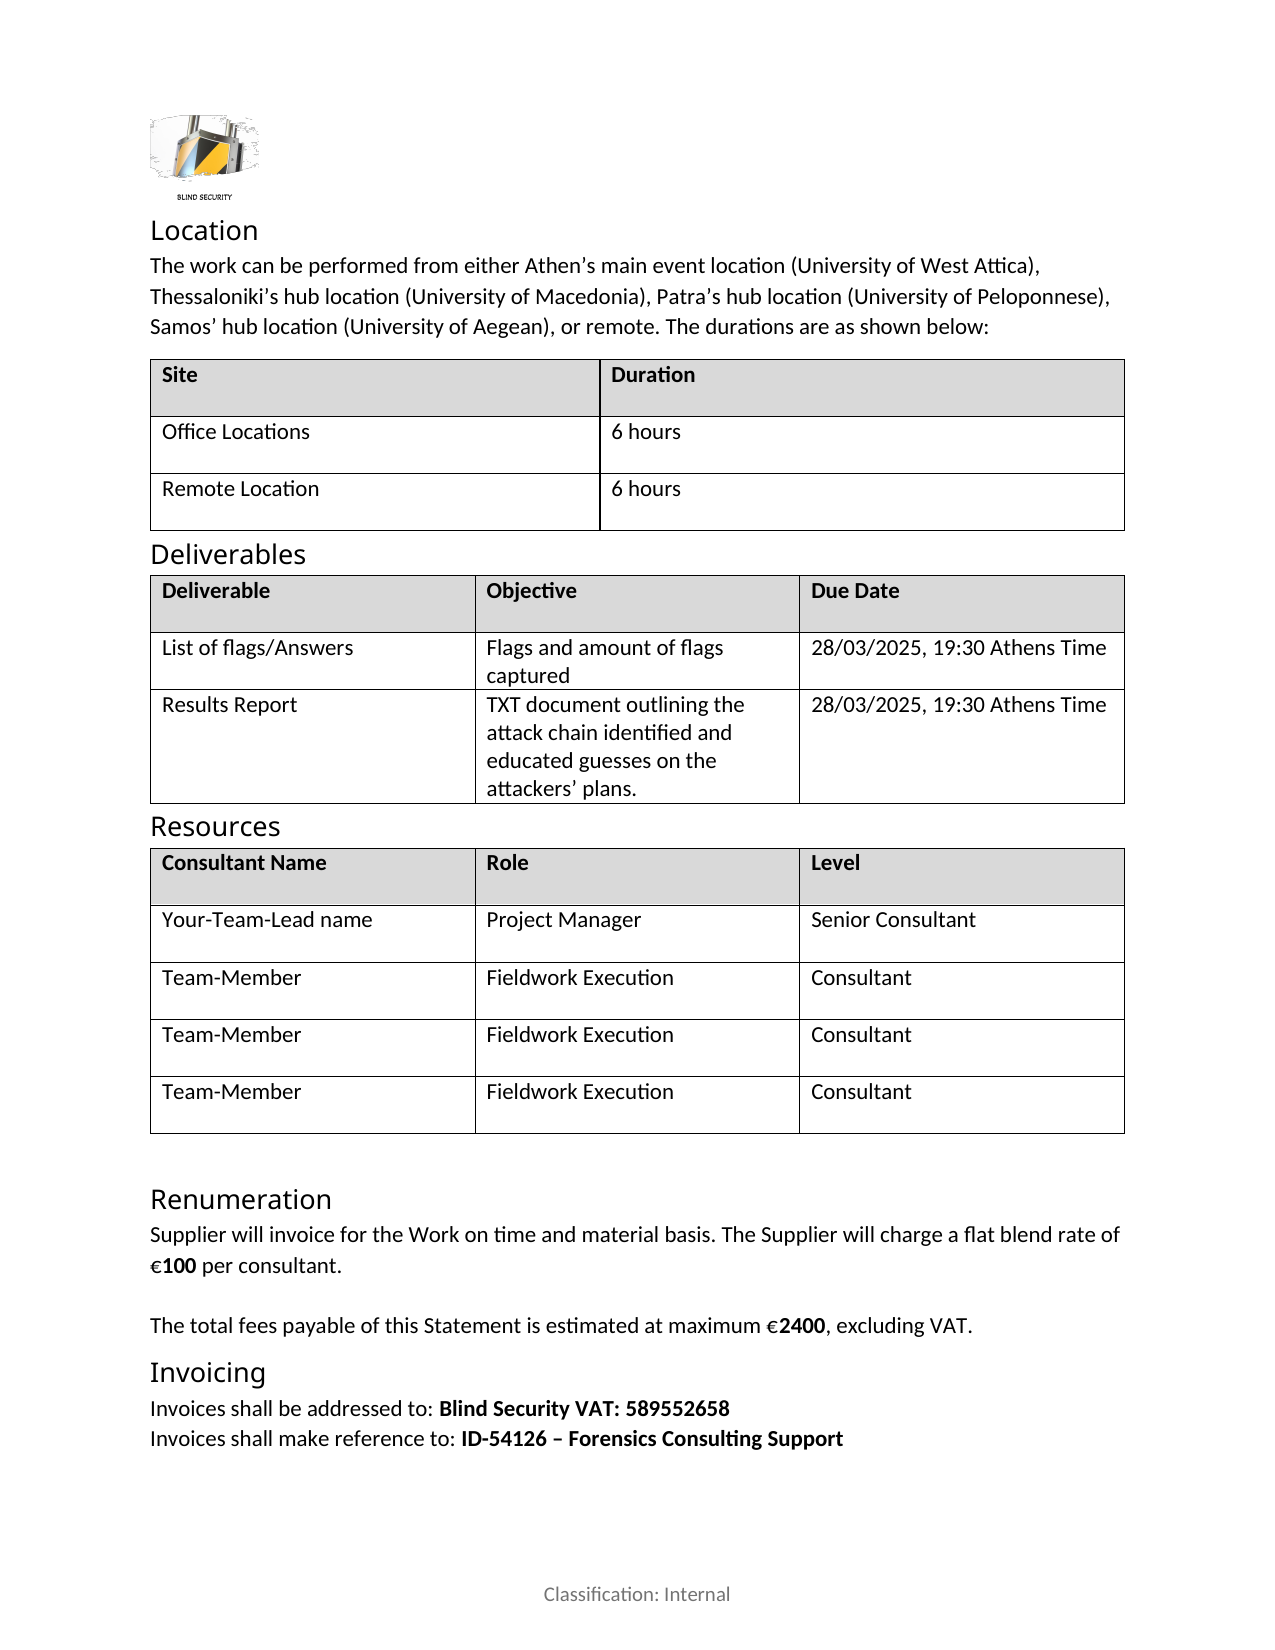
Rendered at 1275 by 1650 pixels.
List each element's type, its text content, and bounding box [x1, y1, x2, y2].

table_cell List of flags/Answers [151, 633, 475, 689]
table_cell 28/03/2025, 19:30 Athens Time [800, 633, 1124, 689]
table_cell 6 hours [601, 474, 1124, 530]
table_cell Consultant [800, 963, 1124, 1019]
text The total fees payable of this Statement is estimated at maximum €2400, excluding VAT. [150, 1311, 1125, 1339]
picture [150, 103, 259, 212]
table_cell Team-Member [151, 1020, 475, 1076]
table_header Consultant Name [151, 849, 475, 904]
subtitle Renumeration [150, 1181, 1125, 1218]
table_cell Office Locations [151, 417, 599, 473]
text The work can be performed from either Athen’s main event location (University of West Attica), Thessaloniki’s hub location (University of Macedonia), Patra’s hub location (University of Peloponnese), Samos’ hub location (University of Aegean), or remote. The durations are as shown below: [150, 252, 1125, 340]
table_cell Consultant [800, 1077, 1124, 1133]
subtitle Resources [150, 808, 1125, 844]
subtitle Location [150, 212, 1125, 249]
table_cell Project Manager [476, 906, 799, 962]
table_cell Your-Team-Lead name [151, 906, 475, 962]
table_header Deliverable [151, 576, 475, 632]
subtitle Invoicing [150, 1354, 1125, 1391]
table_header Objective [476, 576, 799, 632]
table_cell Fieldwork Execution [476, 963, 799, 1019]
table_cell Team-Member [151, 963, 475, 1019]
text Supplier will invoice for the Work on time and material basis. The Supplier will charge a flat blend rate of €100 per consultant. [150, 1221, 1125, 1279]
table_cell Flags and amount of flags captured [476, 633, 799, 689]
table_header Site [151, 360, 599, 416]
table_cell Remote Location [151, 474, 599, 530]
table_cell Fieldwork Execution [476, 1020, 799, 1076]
subtitle Deliverables [150, 535, 1125, 572]
table_cell Consultant [800, 1020, 1124, 1076]
table_header Role [476, 849, 799, 904]
text Invoices shall be addressed to: Blind Security VAT: 589552658 [150, 1394, 1125, 1422]
table_header Level [800, 849, 1124, 904]
table_cell 6 hours [601, 417, 1124, 473]
table_cell 28/03/2025, 19:30 Athens Time [800, 690, 1124, 802]
table_cell Fieldwork Execution [476, 1077, 799, 1133]
table_cell Team-Member [151, 1077, 475, 1133]
table_header Duration [601, 360, 1124, 416]
text Invoices shall make reference to: ID-54126 – Forensics Consulting Support [150, 1424, 1125, 1452]
table_cell Senior Consultant [800, 906, 1124, 962]
table_cell TXT document outlining the attack chain identified and educated guesses on the attackers’ plans. [476, 690, 799, 802]
table_cell Results Report [151, 690, 475, 802]
table_header Due Date [800, 576, 1124, 632]
